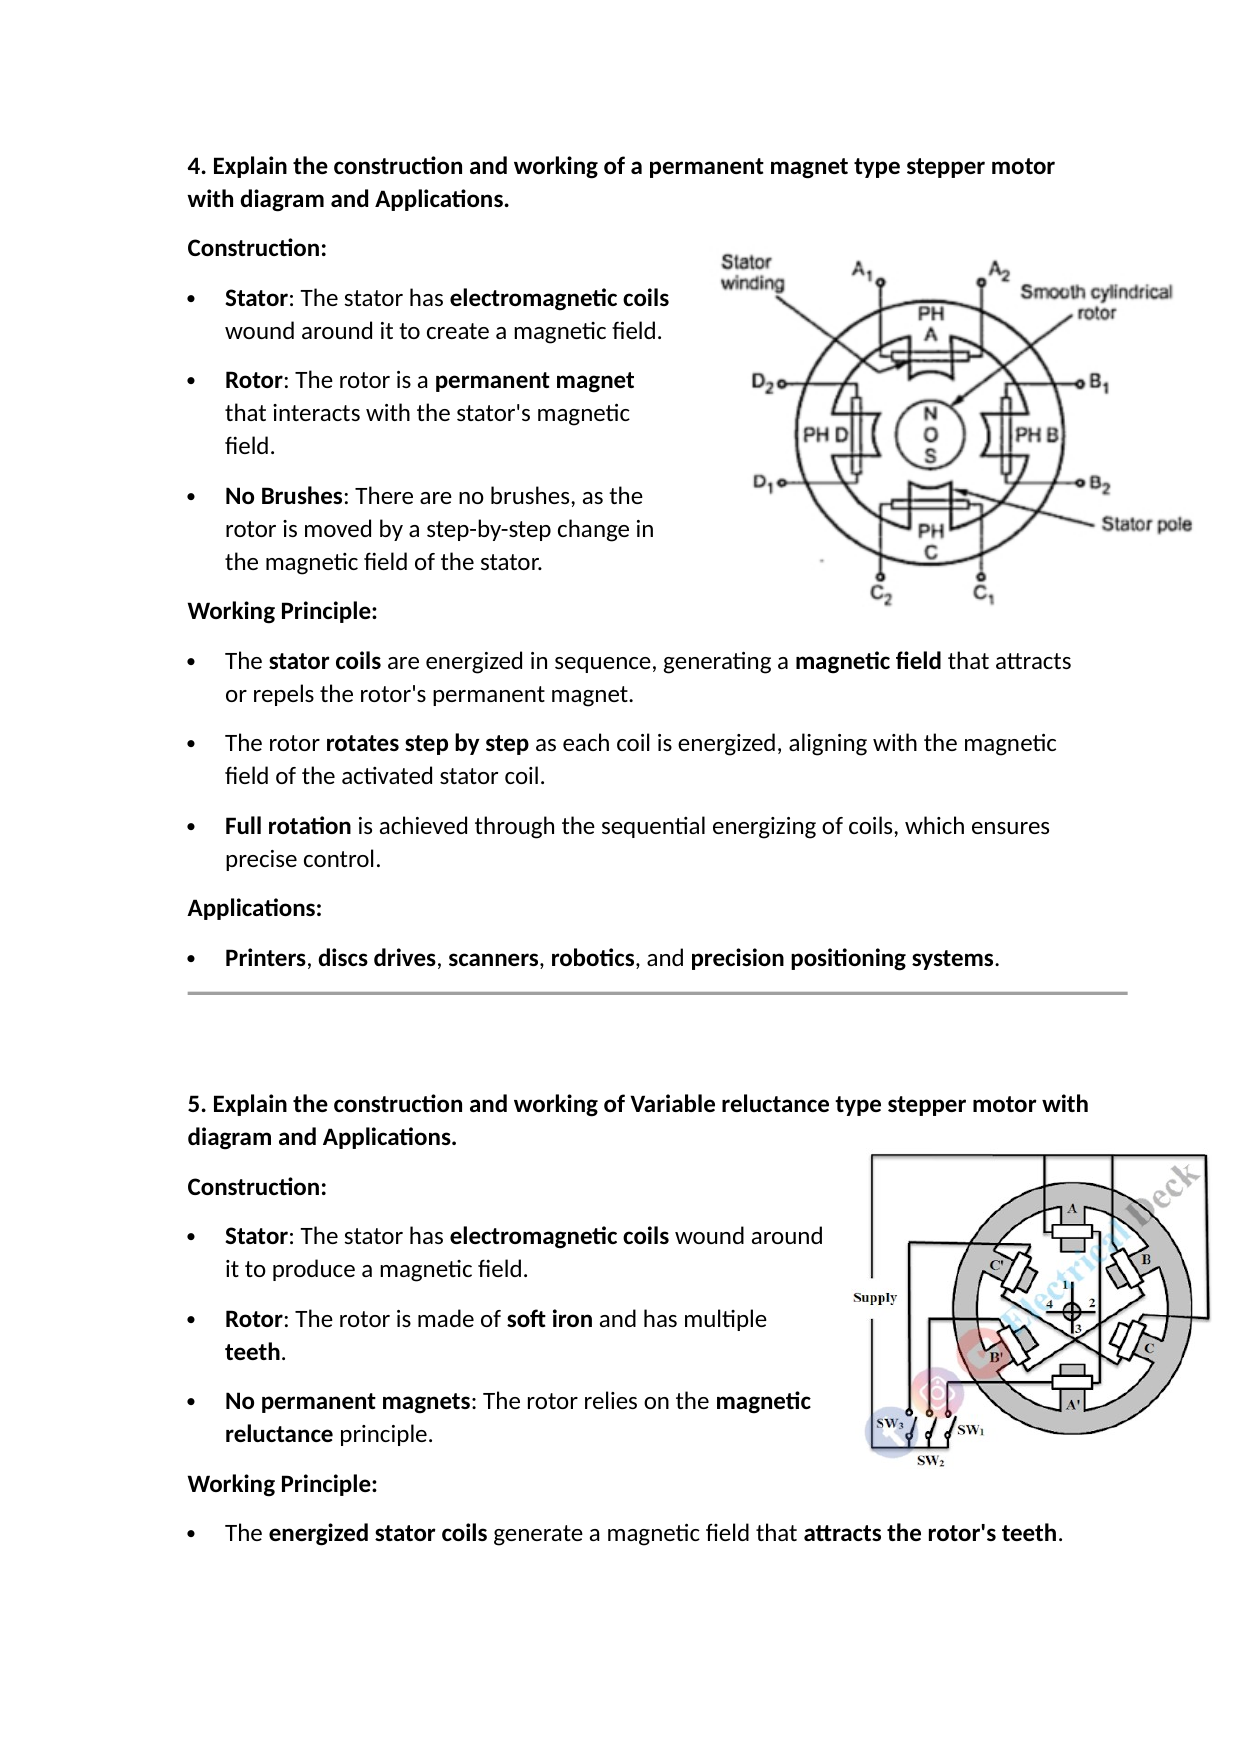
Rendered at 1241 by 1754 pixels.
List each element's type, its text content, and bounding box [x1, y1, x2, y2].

list Full rotation is achieved through the sequential energizing of coils, which ensures precise control. [187, 810, 1090, 873]
text 5. Explain the construction and working of Variable reluctance type stepper motor with diagram and Applications. [187, 1088, 1090, 1152]
text Construction: [187, 1171, 851, 1201]
list Rotor: The rotor is made of soft iron and has multiple teeth. [187, 1303, 851, 1366]
list The rotor rotates step by step as each coil is energized, aligning with the magnetic field of the activated stator coil. [187, 727, 1090, 791]
list Rotor: The rotor is a permanent magnet that interacts with the stator's magnetic field. [187, 364, 698, 461]
picture [851, 1148, 1213, 1469]
list No Brushes: There are no brushes, as the rotor is moved by a step-by-step change in the magnetic field of the stator. [187, 480, 698, 576]
list Stator: The stator has electromagnetic coils wound around it to produce a magnetic field. [187, 1220, 851, 1284]
list Stator: The stator has electromagnetic coils wound around it to create a magnetic field. [187, 282, 698, 346]
text Construction: [187, 232, 1090, 263]
list The energized stator coils generate a magnetic field that attracts the rotor's teeth. [187, 1517, 1090, 1548]
list The stator coils are energized in sequence, generating a magnetic field that attracts or repels the rotor's permanent magnet. [187, 645, 1090, 708]
picture [698, 233, 1203, 624]
list Printers, discs drives, scanners, robotics, and precision positioning systems. [187, 942, 1090, 973]
text Applications: [187, 892, 1090, 923]
list No permanent magnets: The rotor relies on the magnetic reluctance principle. [187, 1385, 851, 1449]
text Working Principle: [187, 595, 1090, 626]
text 4. Explain the construction and working of a permanent magnet type stepper motor with diagram and Applications. [187, 150, 1090, 213]
text Working Principle: [187, 1468, 1090, 1498]
